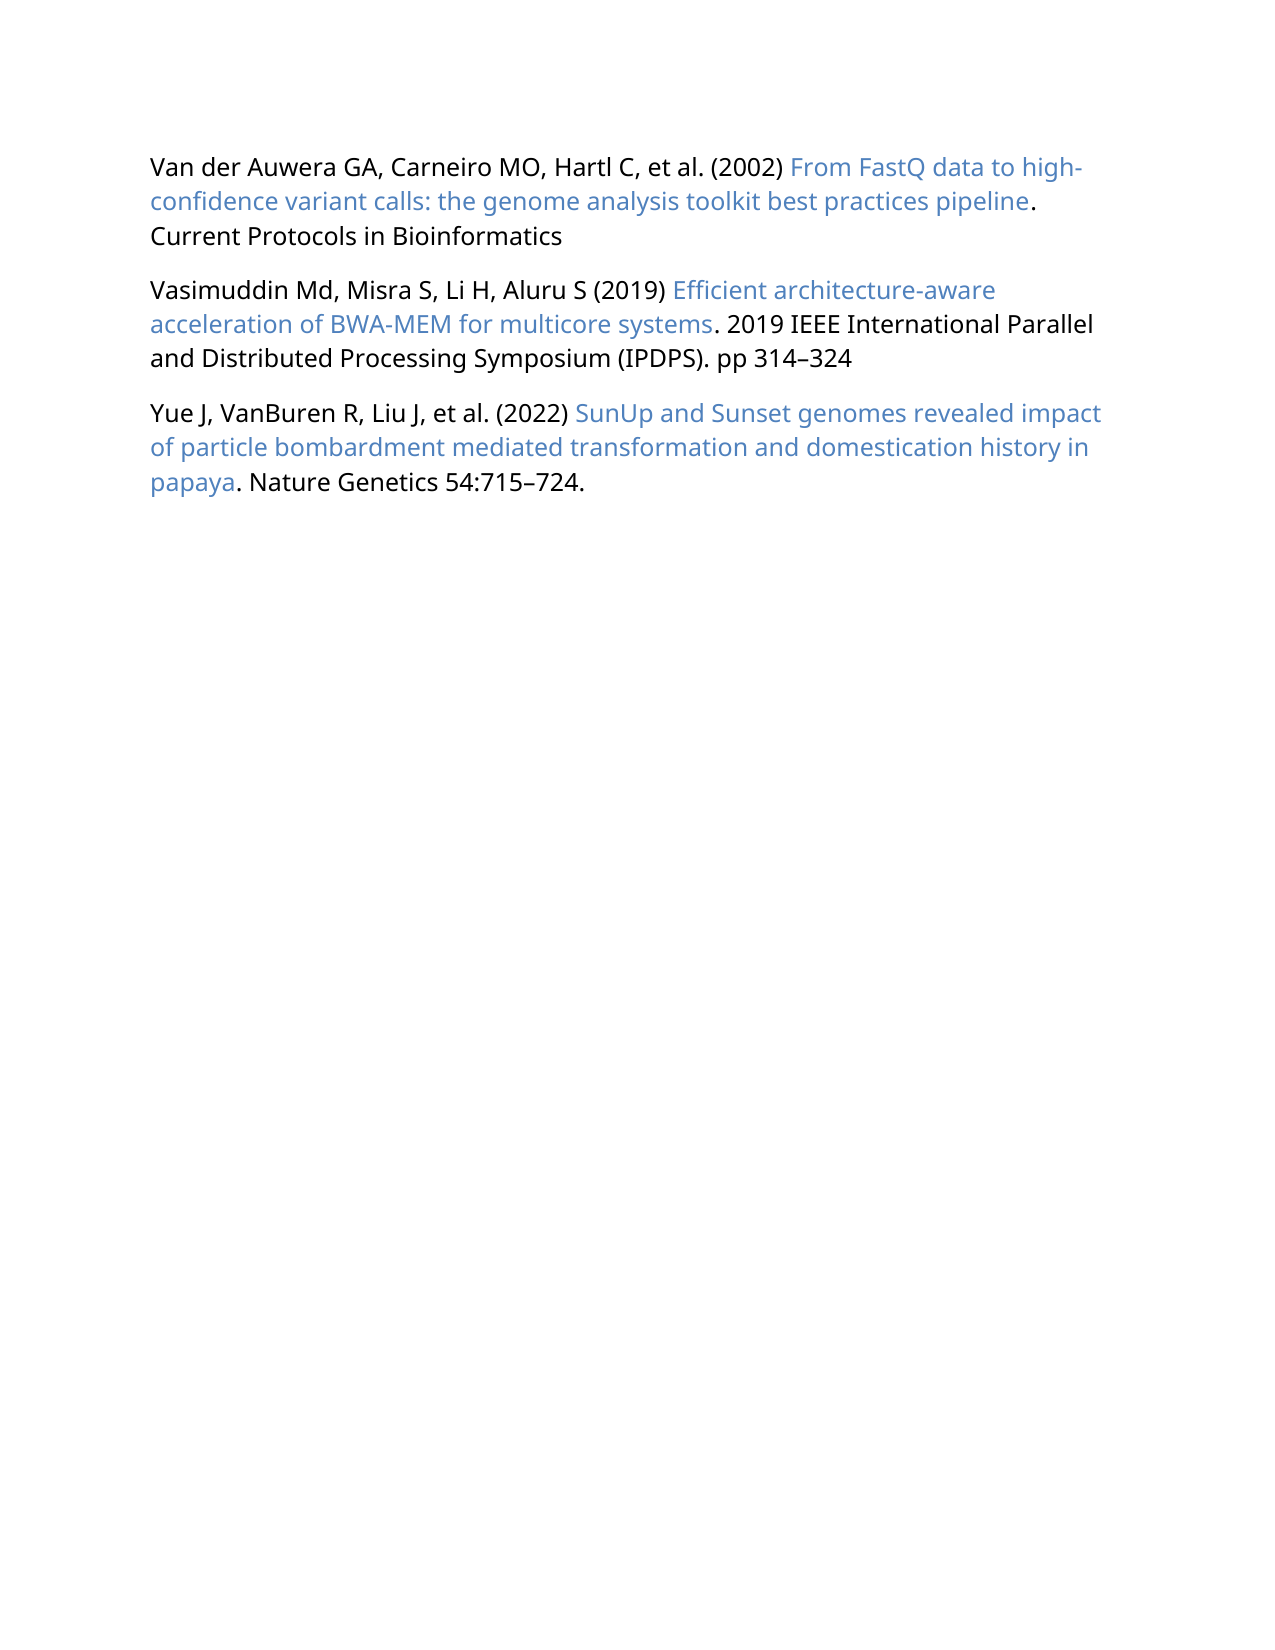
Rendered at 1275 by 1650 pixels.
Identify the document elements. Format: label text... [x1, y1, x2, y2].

text Van der Auwera GA, Carneiro MO, Hartl C, et al. (2002) From FastQ data to high-confidence variant calls: the genome analysis toolkit best practices pipeline. Current Protocols in Bioinformatics [150, 150, 1125, 252]
text Vasimuddin Md, Misra S, Li H, Aluru S (2019) Efficient architecture-aware acceleration of BWA-MEM for multicore systems. 2019 IEEE International Parallel and Distributed Processing Symposium (IPDPS). pp 314–324 [150, 273, 1125, 375]
text Yue J, VanBuren R, Liu J, et al. (2022) SunUp and Sunset genomes revealed impact of particle bombardment mediated transformation and domestication history in papaya. Nature Genetics 54:715–724. [150, 396, 1125, 498]
